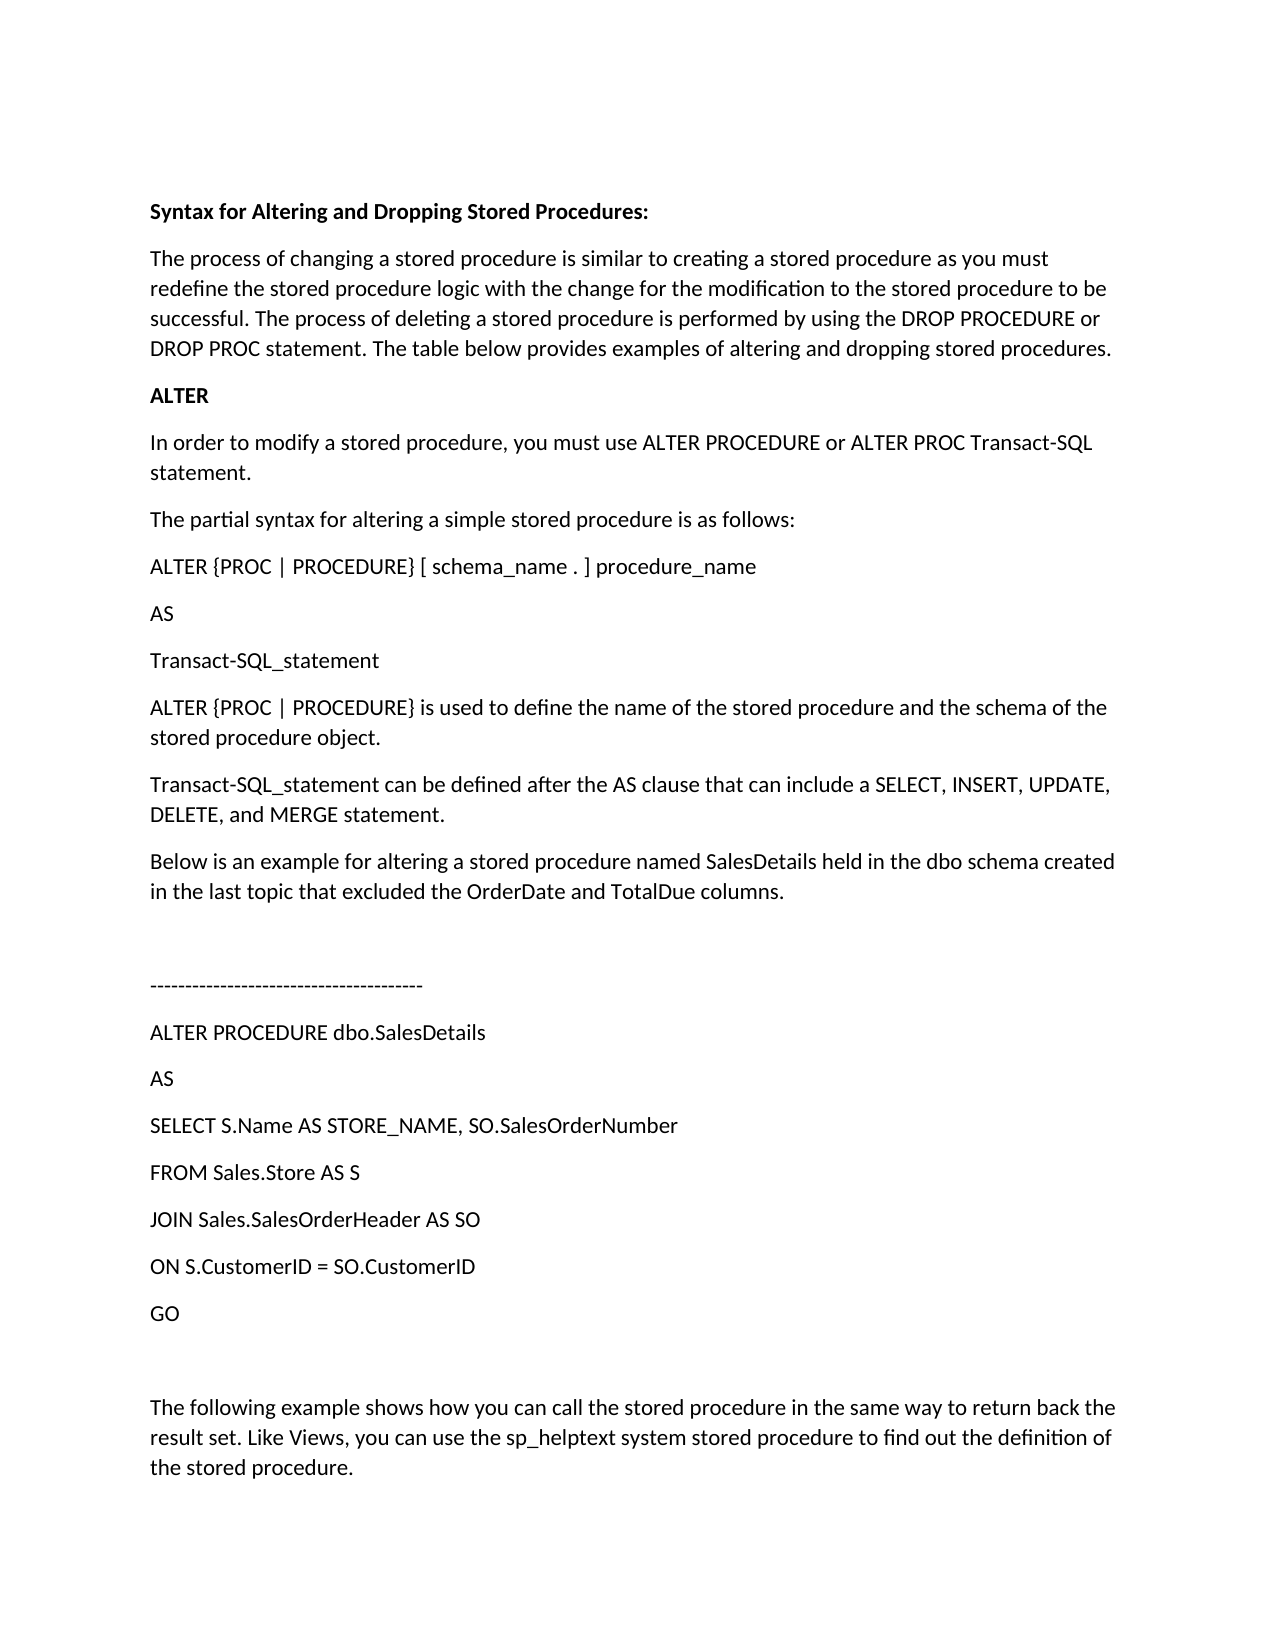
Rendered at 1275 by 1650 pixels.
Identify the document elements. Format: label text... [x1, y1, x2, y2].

text The following example shows how you can call the stored procedure in the same way to return back the result set. Like Views, you can use the sp_helptext system stored procedure to find out the definition of the stored procedure. [150, 1393, 1125, 1481]
text ALTER {PROC | PROCEDURE} is used to define the name of the stored procedure and the schema of the stored procedure object. [150, 693, 1125, 751]
text SELECT S.Name AS STORE_NAME, SO.SalesOrderNumber [150, 1111, 1125, 1139]
text Transact-SQL_statement can be defined after the AS clause that can include a SELECT, INSERT, UPDATE, DELETE, and MERGE statement. [150, 770, 1125, 828]
text AS [150, 1064, 1125, 1093]
text ALTER PROCEDURE dbo.SalesDetails [150, 1018, 1125, 1046]
text ALTER [150, 381, 1125, 409]
text Transact-SQL_statement [150, 646, 1125, 674]
text ON S.CustomerID = SO.CustomerID [150, 1252, 1125, 1280]
text FROM Sales.Store AS S [150, 1158, 1125, 1186]
text Syntax for Altering and Dropping Stored Procedures: [150, 197, 1125, 225]
text Below is an example for altering a stored procedure named SalesDetails held in the dbo schema created in the last topic that excluded the OrderDate and TotalDue columns. [150, 847, 1125, 905]
text --------------------------------------- [150, 971, 1125, 999]
text JOIN Sales.SalesOrderHeader AS SO [150, 1205, 1125, 1233]
text The process of changing a stored procedure is similar to creating a stored procedure as you must redefine the stored procedure logic with the change for the modification to the stored procedure to be successful. The process of deleting a stored procedure is performed by using the DROP PROCEDURE or DROP PROC statement. The table below provides examples of altering and dropping stored procedures. [150, 244, 1125, 362]
text AS [150, 599, 1125, 627]
text In order to modify a stored procedure, you must use ALTER PROCEDURE or ALTER PROC Transact-SQL statement. [150, 428, 1125, 486]
text GO [150, 1299, 1125, 1327]
text ALTER {PROC | PROCEDURE} [ schema_name . ] procedure_name [150, 552, 1125, 580]
text The partial syntax for altering a simple stored procedure is as follows: [150, 505, 1125, 533]
